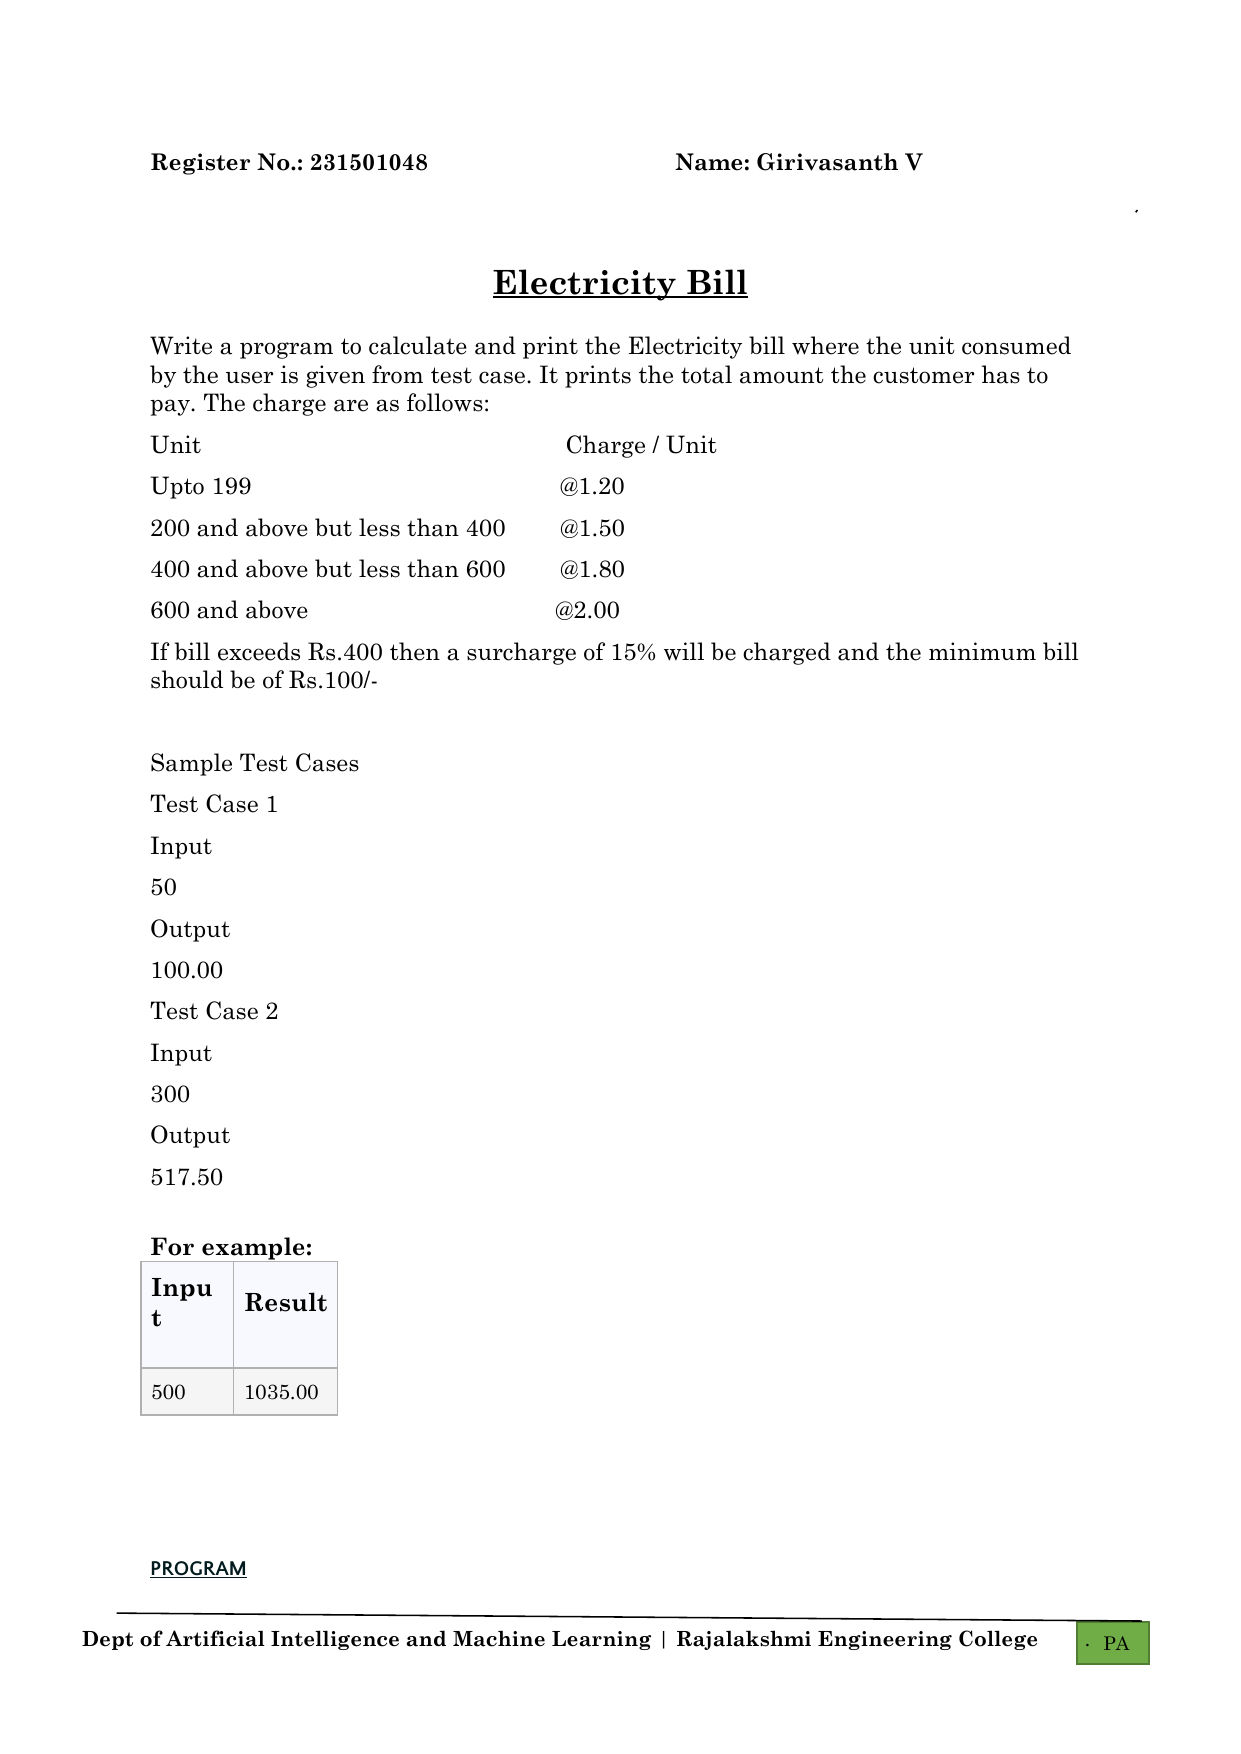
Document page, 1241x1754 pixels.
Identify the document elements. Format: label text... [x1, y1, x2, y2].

text Write a program to calculate and print the Electricity bill where the unit consumed by the user is given from test case. It prints the total amount the customer has to pay. The charge are as follows: [150, 331, 1090, 417]
text Upto 199 @1.20 [150, 471, 1090, 500]
text 200 and above but less than 400 @1.50 [150, 512, 1090, 541]
text Unit Charge / Unit [150, 429, 1090, 458]
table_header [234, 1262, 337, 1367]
text Electricity Bill [150, 261, 1090, 301]
text 517.50 [150, 1161, 1090, 1190]
text For example: [150, 1203, 1090, 1261]
text Output [150, 1120, 1090, 1149]
text PROGRAM [150, 1558, 1090, 1581]
text If bill exceeds Rs.400 then a surcharge of 15% will be charged and the minimum bill should be of Rs.100/- [150, 636, 1090, 694]
text Input [150, 1037, 1090, 1066]
text 50 [150, 872, 1090, 901]
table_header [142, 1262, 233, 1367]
text Test Case 2 [150, 996, 1090, 1025]
text Input [150, 831, 1090, 859]
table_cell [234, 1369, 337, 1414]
text Sample Test Cases [150, 748, 1090, 777]
text 100.00 [150, 955, 1090, 983]
text 600 and above @2.00 [150, 595, 1090, 624]
text Register No.: 231501048 Name: Girivasanth V [150, 148, 1090, 175]
text 300 [150, 1079, 1090, 1108]
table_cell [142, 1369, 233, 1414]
text Test Case 1 [150, 789, 1090, 818]
text Output [150, 913, 1090, 942]
text 400 and above but less than 600 @1.80 [150, 554, 1090, 582]
